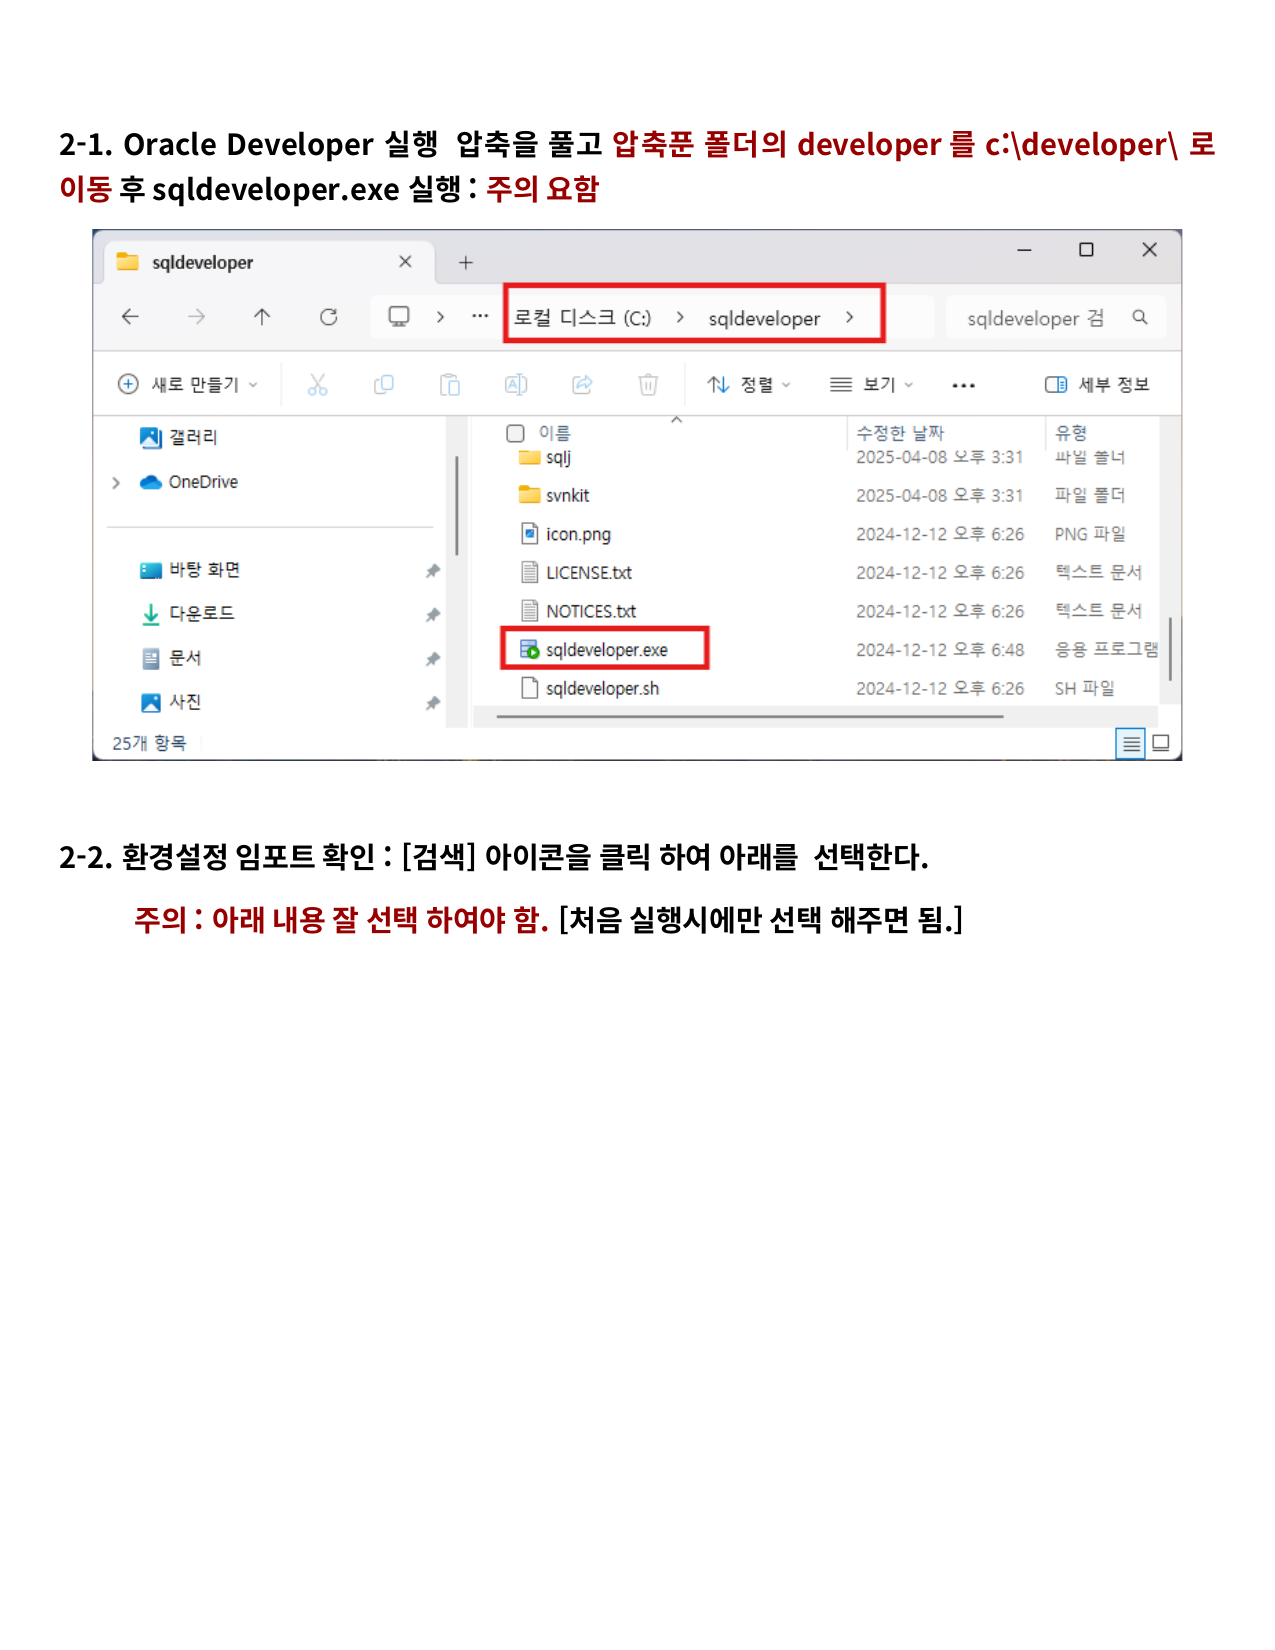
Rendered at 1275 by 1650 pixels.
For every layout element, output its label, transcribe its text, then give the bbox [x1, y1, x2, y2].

picture [92, 229, 1183, 761]
text 2-1. Oracle Developer 실행 압축을 풀고 압축푼 폴더의 developer를 c:\developer\ 로 이동 후 sqldeveloper.exe 실행 : 주의 요함 [59, 121, 1216, 209]
text 2-2. 환경설정 임포트 확인 : [검색] 아이콘을 클릭 하여 아래를 선택한다. [59, 835, 1216, 877]
text 주의 : 아래 내용 잘 선택 하여야 함. [처음 실행시에만 선택 해주면 됨.] [59, 897, 1216, 939]
